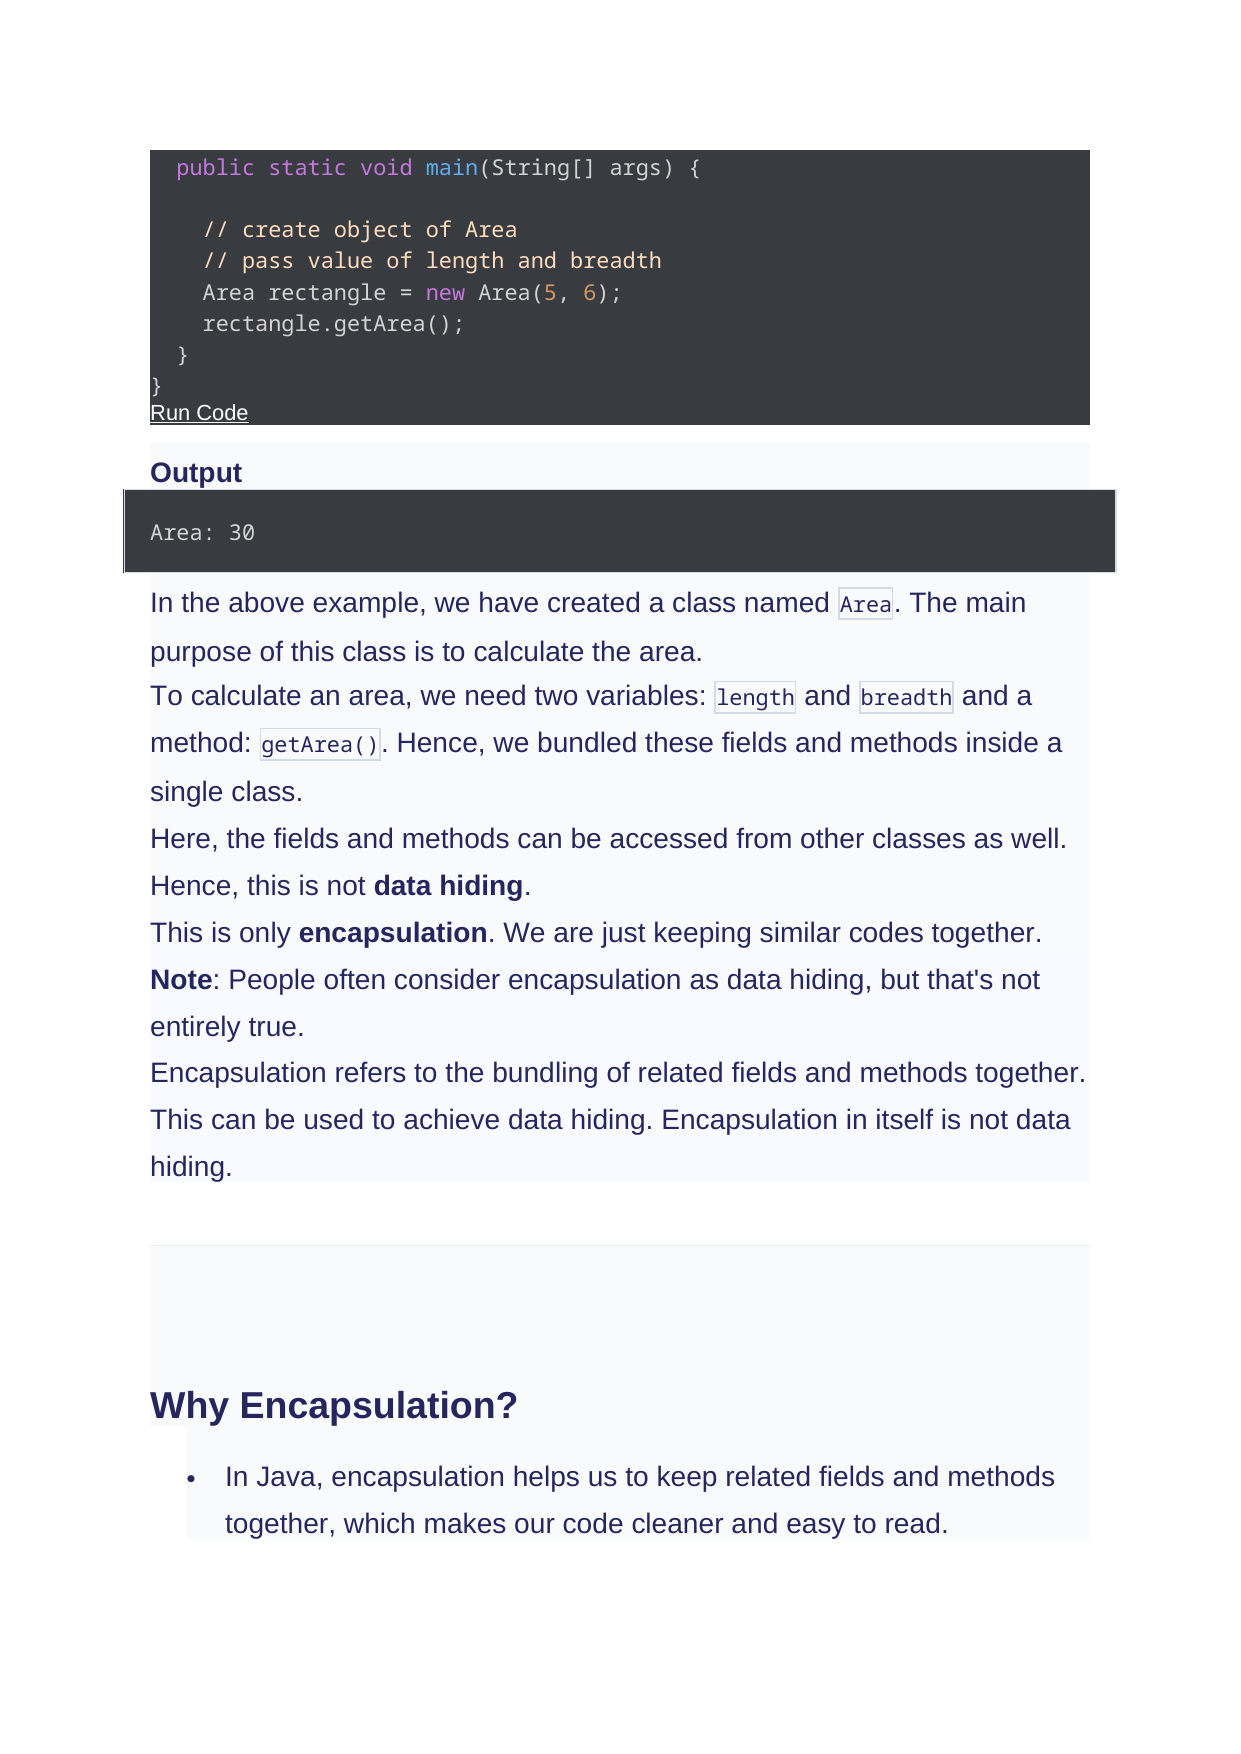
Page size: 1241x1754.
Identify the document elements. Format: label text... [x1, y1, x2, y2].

text Area rectangle = new Area(5, 6); [150, 275, 1090, 306]
text Run Code [150, 400, 1090, 425]
text public static void main(String[] args) { [150, 150, 1090, 181]
text In the above example, we have created a class named Area. The main purpose of this class is to calculate the area. [150, 573, 1090, 667]
text // create object of Area [150, 212, 1090, 244]
text To calculate an area, we need two variables: length and breadth and a method: getArea(). Hence, we bundled these fields and methods inside a single class. [150, 667, 1090, 807]
text Area: 30 [125, 490, 1115, 572]
text // pass value of length and breadth [150, 244, 1090, 275]
text } [150, 337, 1090, 369]
text } [150, 369, 1090, 400]
text Note: People often consider encapsulation as data hiding, but that's not entirely true. [150, 948, 1090, 1042]
text Here, the fields and methods can be accessed from other classes as well. Hence, this is not data hiding. [150, 807, 1090, 901]
text This is only encapsulation. We are just keeping similar codes together. [150, 901, 1090, 948]
text Output [150, 442, 1090, 489]
text Why Encapsulation? [150, 1370, 1090, 1426]
text rectangle.getArea(); [150, 306, 1090, 337]
text Encapsulation refers to the bundling of related fields and methods together. This can be used to achieve data hiding. Encapsulation in itself is not data hiding. [150, 1042, 1090, 1182]
list In Java, encapsulation helps us to keep related fields and methods together, which makes our code cleaner and easy to read. [187, 1445, 1090, 1539]
